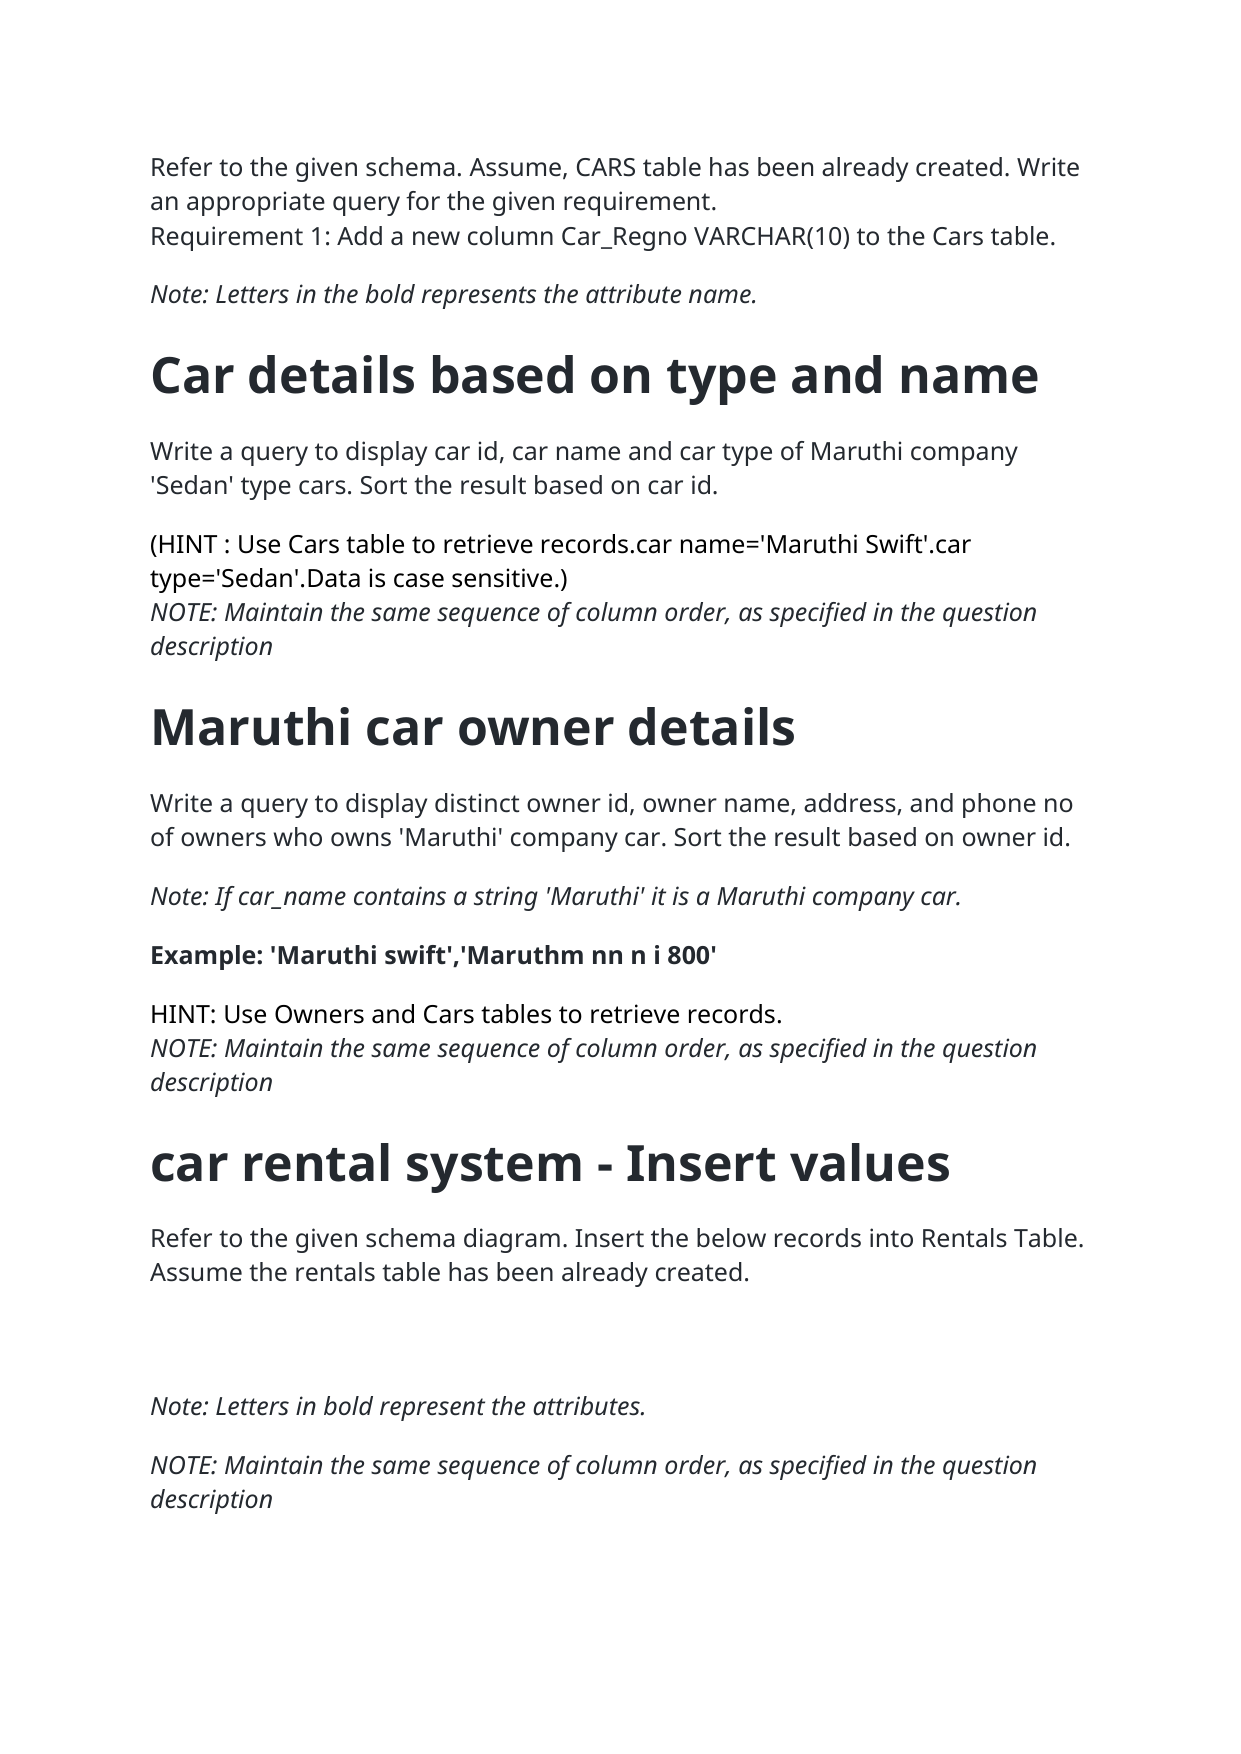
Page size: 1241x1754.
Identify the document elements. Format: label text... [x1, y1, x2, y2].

text Note: Letters in bold represent the attributes. [150, 1389, 1090, 1423]
text NOTE: Maintain the same sequence of column order, as specified in the question description [150, 595, 1090, 663]
text NOTE: Maintain the same sequence of column order, as specified in the question description [150, 1031, 1090, 1099]
text Refer to the given schema diagram. Insert the below records into Rentals Table. Assume the rentals table has been already created. [150, 1221, 1090, 1289]
subtitle car rental system - Insert values [150, 1128, 1090, 1196]
subtitle Maruthi car owner details [150, 692, 1090, 760]
text Write a query to display car id, car name and car type of Maruthi company 'Sedan' type cars. Sort the result based on car id. [150, 433, 1090, 502]
text Example: 'Maruthi swift','Maruthm nn n i 800' [150, 937, 1090, 971]
text Refer to the given schema. Assume, CARS table has been already created. Write an appropriate query for the given requirement. Requirement 1: Add a new column Car_Regno VARCHAR(10) to the Cars table. [150, 150, 1090, 252]
text Write a query to display distinct owner id, owner name, address, and phone no of owners who owns 'Maruthi' company car. Sort the result based on owner id. [150, 785, 1090, 853]
text Note: If car_name contains a string 'Maruthi' it is a Maruthi company car. [150, 878, 1090, 912]
subtitle Car details based on type and name [150, 340, 1090, 408]
text Note: Letters in the bold represents the attribute name. [150, 277, 1090, 311]
text (HINT : Use Cars table to retrieve records.car name='Maruthi Swift'.car type='Sedan'.Data is case sensitive.) [150, 527, 1090, 595]
text NOTE: Maintain the same sequence of column order, as specified in the question description [150, 1448, 1090, 1516]
text HINT: Use Owners and Cars tables to retrieve records. [150, 996, 1090, 1031]
